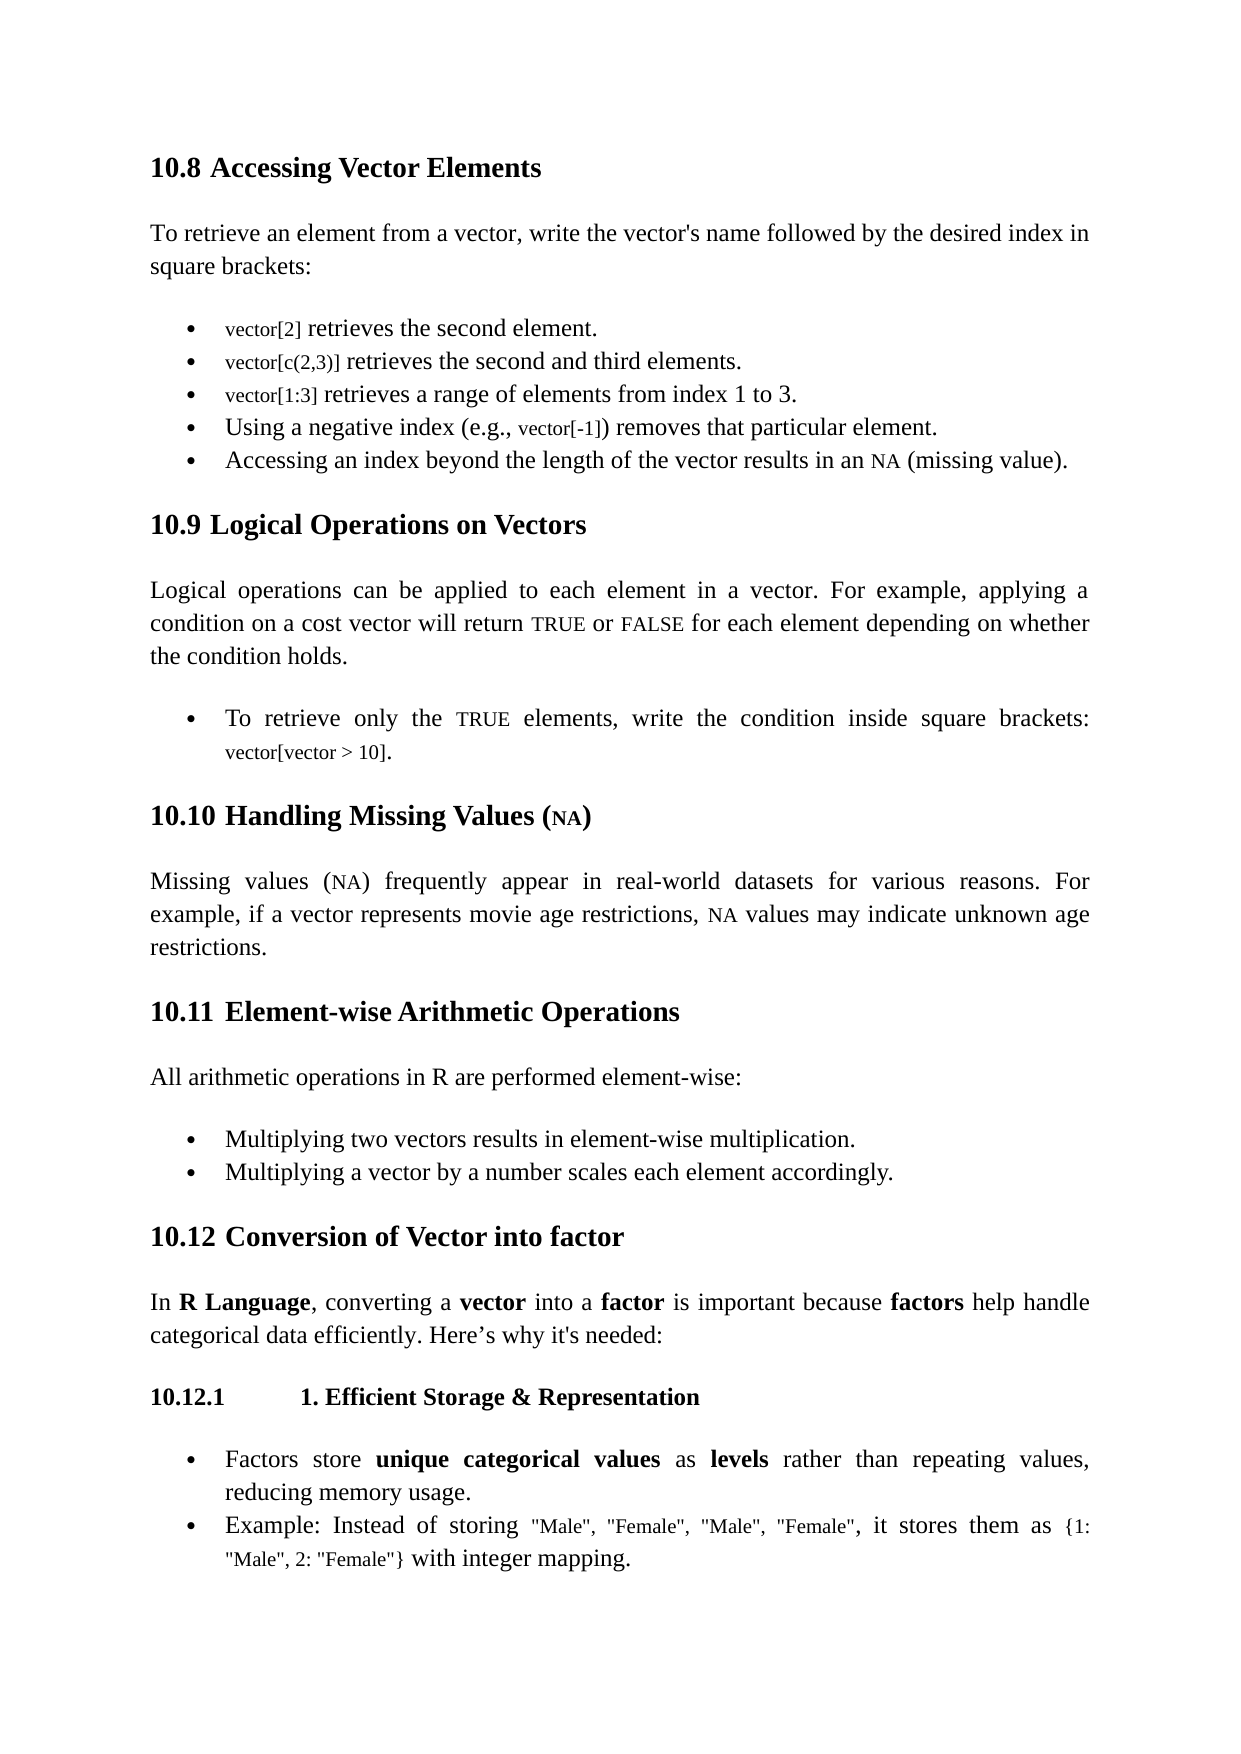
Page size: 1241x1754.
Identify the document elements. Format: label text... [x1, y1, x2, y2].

text All arithmetic operations in R are performed element-wise: [150, 1062, 1090, 1091]
list Multiplying a vector by a number scales each element accordingly. [187, 1157, 1090, 1186]
list Example: Instead of storing "Male", "Female", "Male", "Female", it stores them as {1: "Male", 2: "Female"} with integer mapping. [187, 1511, 1090, 1572]
list Multiplying two vectors results in element-wise multiplication. [187, 1124, 1090, 1153]
text Missing values (NA) frequently appear in real-world datasets for various reasons. For example, if a vector represents movie age restrictions, NA values may indicate unknown age restrictions. [150, 866, 1090, 961]
subtitle 1. Efficient Storage & Representation [150, 1382, 1090, 1411]
list vector[c(2,3)] retrieves the second and third elements. [187, 346, 1090, 375]
list Accessing an index beyond the length of the vector results in an NA (missing value). [187, 445, 1090, 474]
list vector[1:3] retrieves a range of elements from index 1 to 3. [187, 379, 1090, 408]
list Factors store unique categorical values as levels rather than repeating values, reducing memory usage. [187, 1444, 1090, 1506]
subtitle Logical Operations on Vectors [150, 507, 1090, 541]
text In R Language, converting a vector into a factor is important because factors help handle categorical data efficiently. Here’s why it's needed: [150, 1287, 1090, 1349]
list vector[2] retrieves the second element. [187, 313, 1090, 342]
text To retrieve an element from a vector, write the vector's name followed by the desired index in square brackets: [150, 218, 1090, 279]
subtitle Element-wise Arithmetic Operations [150, 994, 1090, 1028]
list Using a negative index (e.g., vector[-1]) removes that particular element. [187, 412, 1090, 441]
subtitle Conversion of Vector into factor [150, 1219, 1090, 1253]
subtitle Handling Missing Values (NA) [150, 798, 1090, 832]
list To retrieve only the TRUE elements, write the condition inside square brackets: vector[vector > 10]. [187, 703, 1090, 765]
subtitle Accessing Vector Elements [150, 150, 1090, 183]
text Logical operations can be applied to each element in a vector. For example, applying a condition on a cost vector will return TRUE or FALSE for each element depending on whether the condition holds. [150, 575, 1090, 670]
